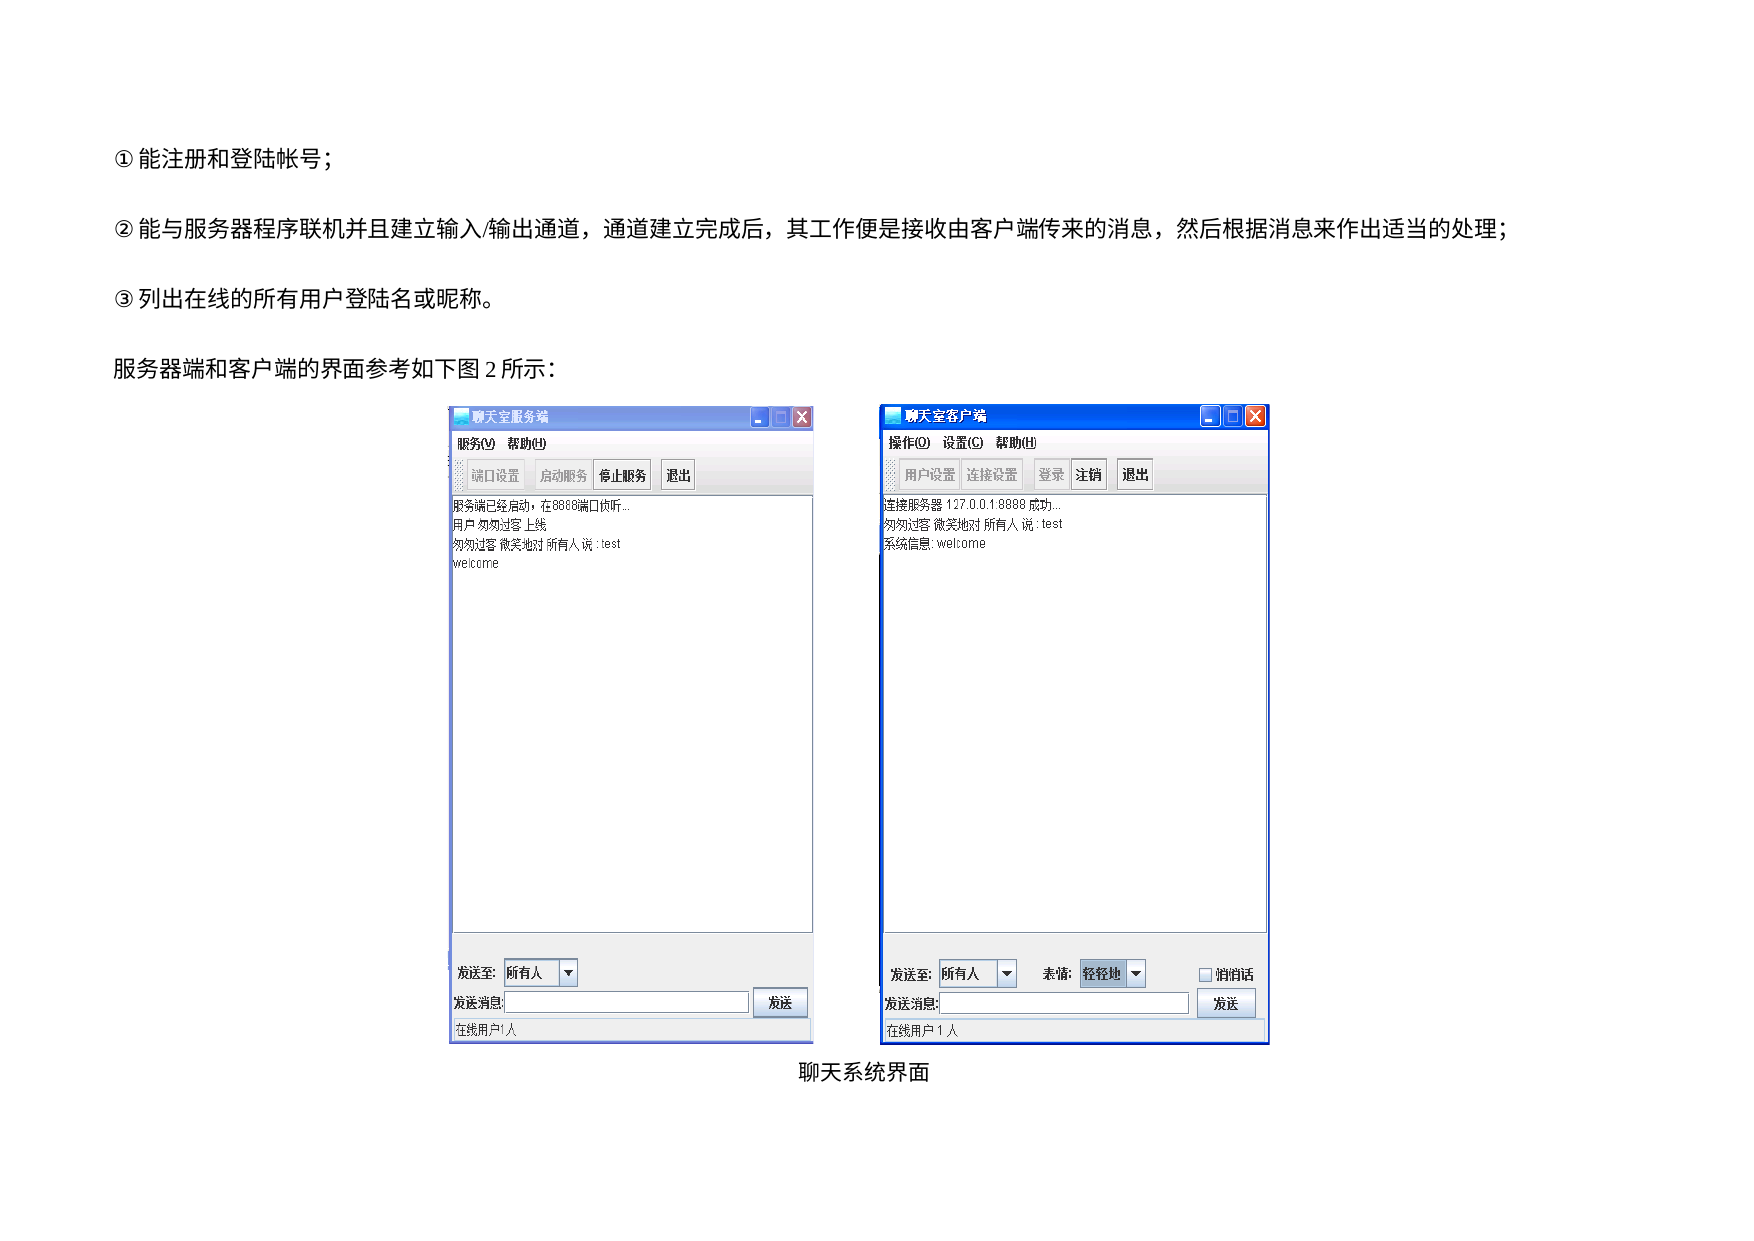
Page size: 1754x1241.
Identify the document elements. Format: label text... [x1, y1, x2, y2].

picture [447, 406, 814, 1047]
picture [879, 404, 1270, 1047]
text ②能与服务器程序联机并且建立输入/输出通道，通道建立完成后，其工作便是接收由客户端传来的消息，然后根据消息来作出适当的处理； [113, 194, 1604, 259]
text 聊天系统界面 [113, 1054, 1604, 1087]
text ①能注册和登陆帐号； [113, 124, 1604, 189]
text ③列出在线的所有用户登陆名或昵称。 [113, 264, 1604, 329]
text 服务器端和客户端的界面参考如下图2所示： [113, 334, 1604, 399]
